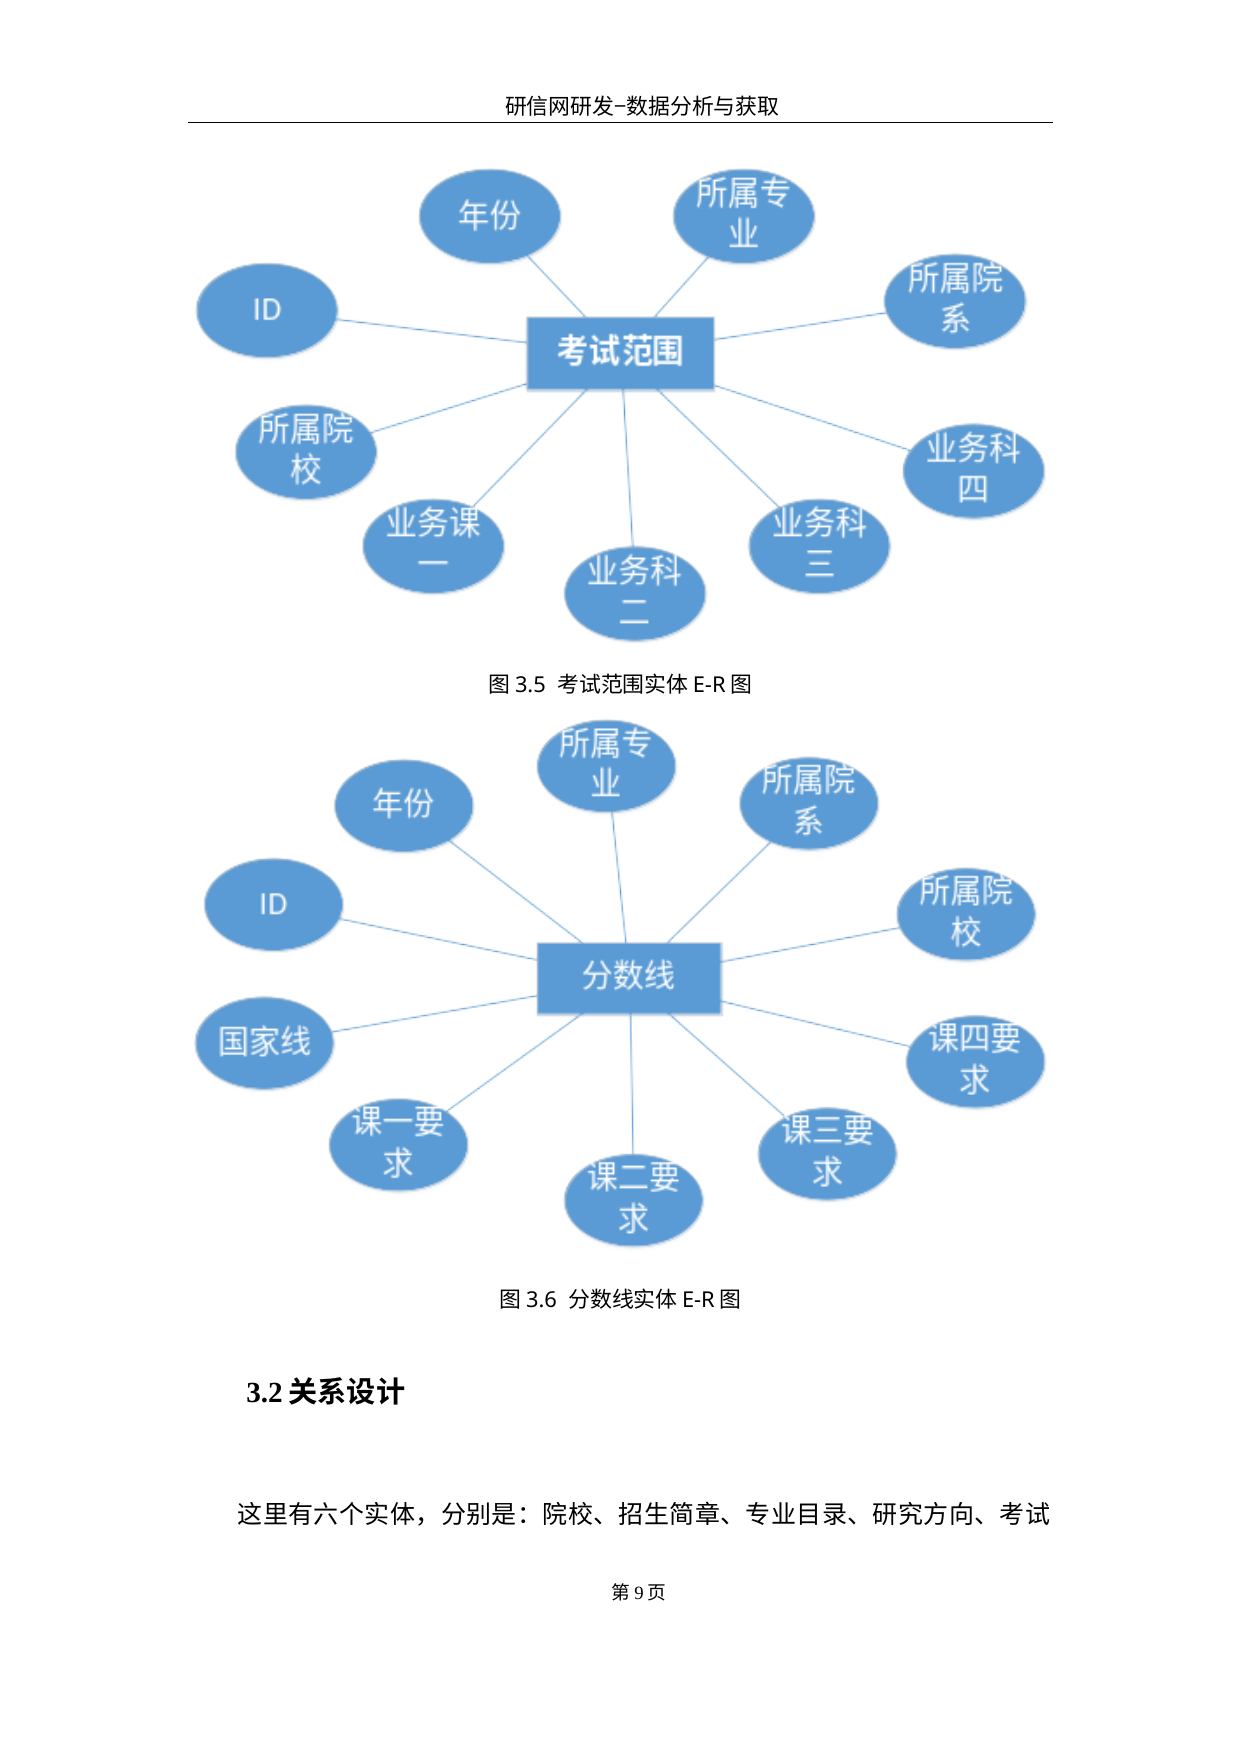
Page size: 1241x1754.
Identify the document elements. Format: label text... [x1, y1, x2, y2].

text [187, 1480, 1053, 1545]
text 图3.6 分数线实体E-R图 [187, 1282, 1053, 1314]
subtitle 3.2关系设计 [187, 1357, 1053, 1422]
text 图3.5 考试范围实体E-R图 [187, 667, 1053, 699]
